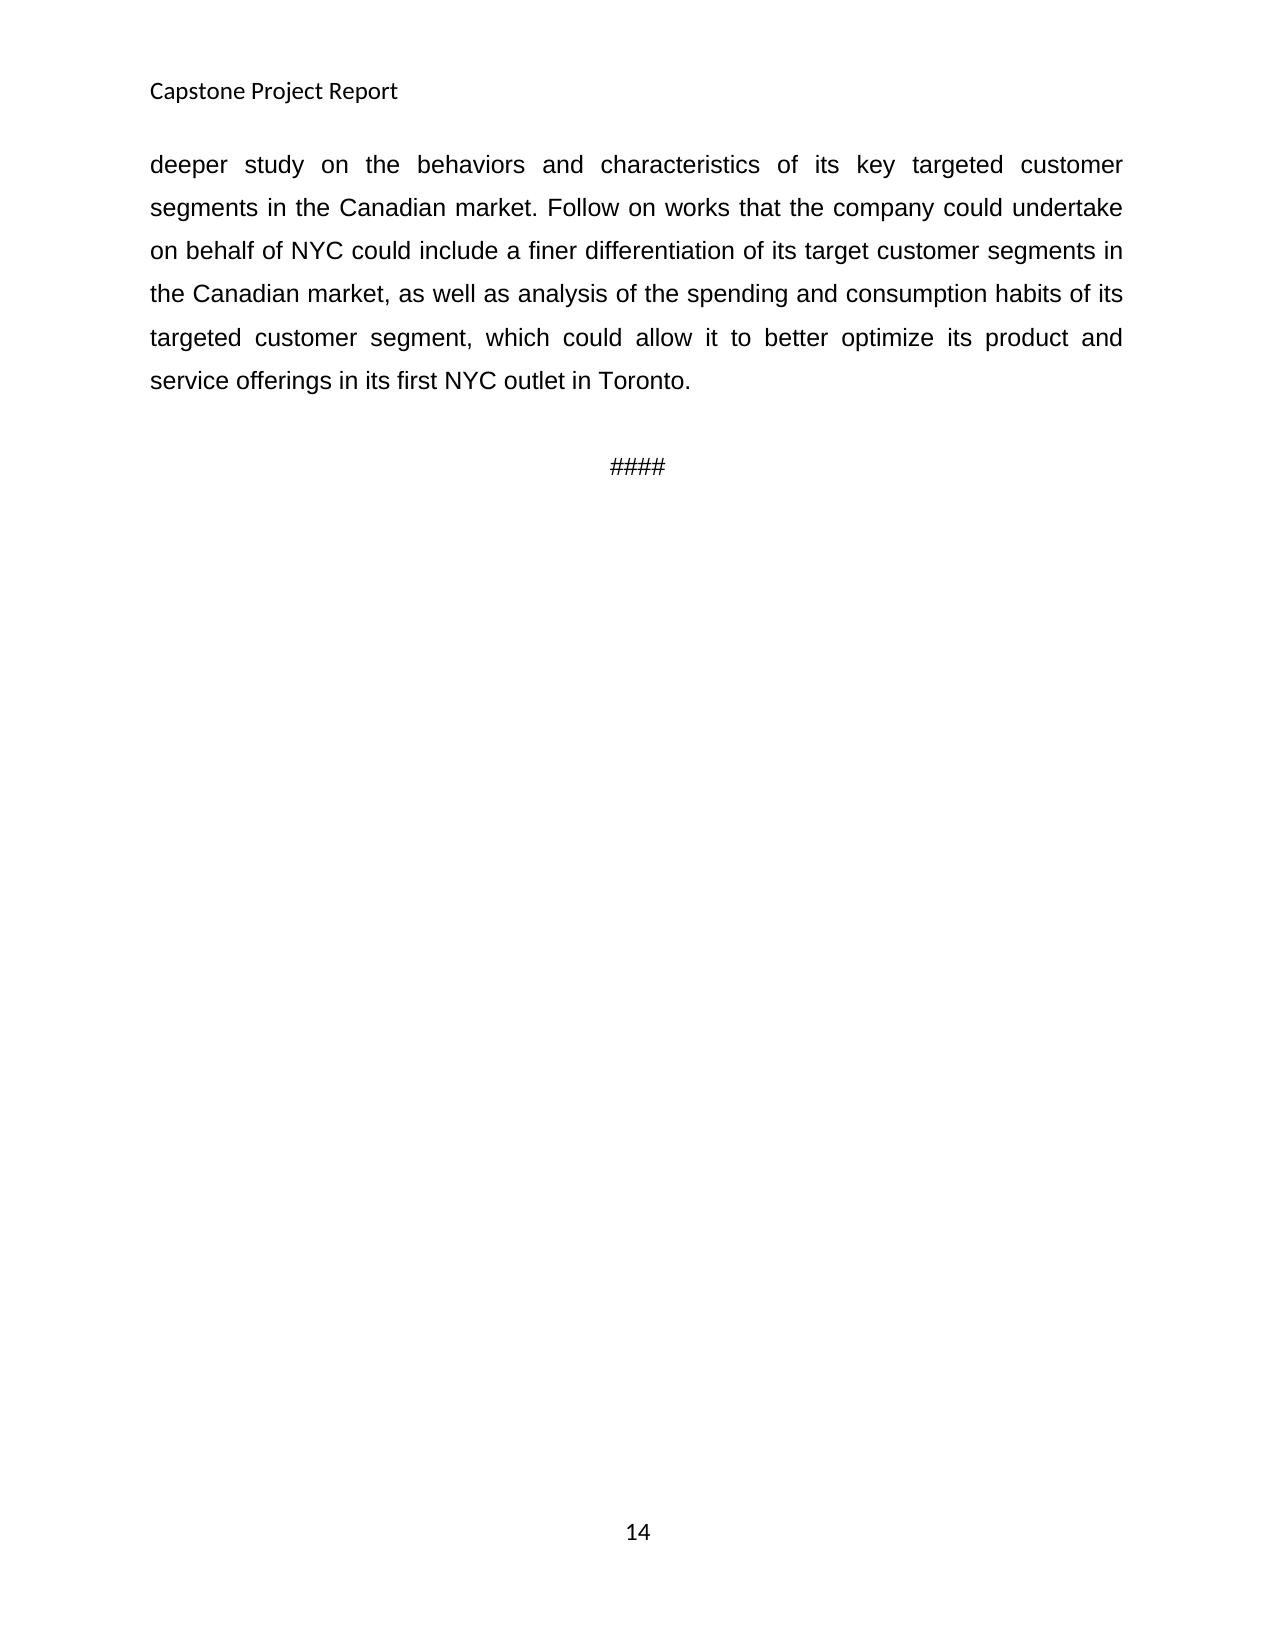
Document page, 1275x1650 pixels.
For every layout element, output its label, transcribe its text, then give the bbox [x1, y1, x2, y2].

list #### [150, 452, 1125, 481]
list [150, 150, 1125, 394]
